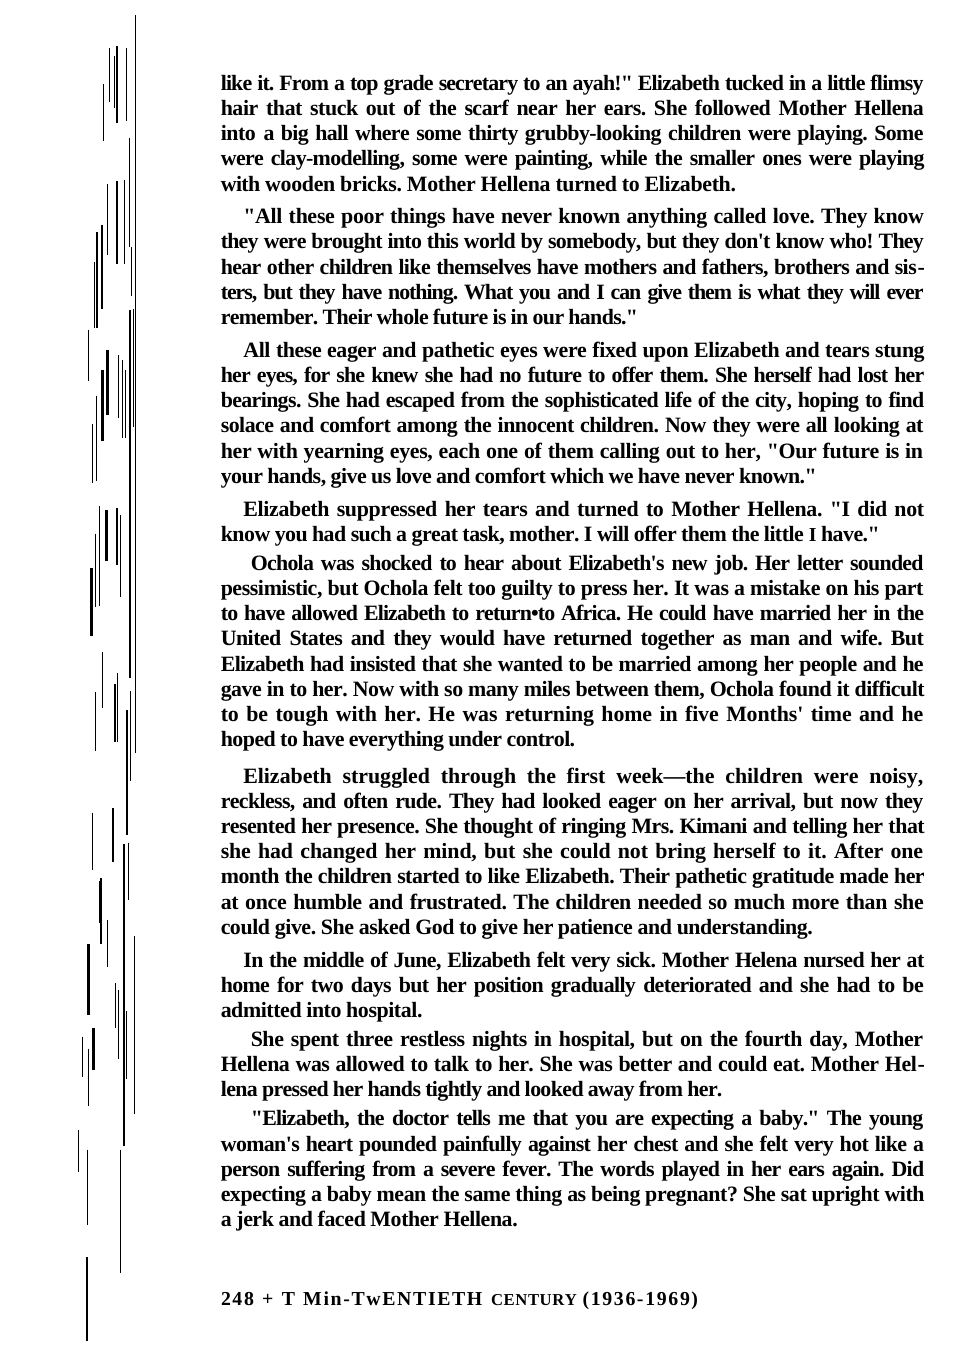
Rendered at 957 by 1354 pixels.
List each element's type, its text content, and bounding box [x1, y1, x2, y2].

text Ochola was shocked to hear about Elizabeth's new job. Her letter sounded pessimistic, but Ochola felt too guilty to press her. It was a mistake on his part to have allowed Elizabeth to return•to Africa. He could have married her in the United States and they would have returned together as man and wife. But Elizabeth had insisted that she wanted to be married among her people and he gave in to her. Now with so many miles between them, Ochola found it difficult to be tough with her. He was returning home in five Months' time and he hoped to have everything under control. [221, 550, 924, 751]
text "Elizabeth, the doctor tells me that you are expecting a baby." The young woman's heart pounded painfully against her chest and she felt very hot like a person suffering from a severe fever. The words played in her ears again. Did expecting a baby mean the same thing as being pregnant? She sat upright with a jerk and faced Mother Hellena. [221, 1105, 924, 1231]
text In the middle of June, Elizabeth felt very sick. Mother Helena nursed her at home for two days but her position gradually deteriorated and she had to be admitted into hospital. [221, 947, 924, 1022]
text like it. From a top grade secretary to an ayah!" Elizabeth tucked in a little flimsy hair that stuck out of the scarf near her ears. She followed Mother Hellena into a big hall where some thirty grubby-looking children were playing. Some were clay-modelling, some were painting, while the smaller ones were playing with wooden bricks. Mother Hellena turned to Elizabeth. [221, 70, 924, 196]
text All these eager and pathetic eyes were fixed upon Elizabeth and tears stung her eyes, for she knew she had no future to offer them. She herself had lost her bearings. She had escaped from the sophisticated life of the city, hoping to find solace and comfort among the innocent children. Now they were all looking at her with yearning eyes, each one of them calling out to her, "Our future is in your hands, give us love and comfort which we have never known." [221, 337, 924, 488]
text Elizabeth struggled through the first week—the children were noisy, reckless, and often rude. They had looked eager on her arrival, but now they resented her presence. She thought of ringing Mrs. Kimani and telling her that she had changed her mind, but she could not bring herself to it. After one month the children started to like Elizabeth. Their pathetic gratitude made her at once humble and frustrated. The children needed so much more than she could give. She asked God to give her patience and understanding. [221, 763, 924, 939]
text She spent three restless nights in hospital, but on the fourth day, Mother Hellena was allowed to talk to her. She was better and could eat. Mother Hellena pressed her hands tightly and looked away from her. [221, 1026, 924, 1102]
text "All these poor things have never known anything called love. They know they were brought into this world by somebody, but they don't know who! They hear other children like themselves have mothers and fathers, brothers and sisters, but they have nothing. What you and I can give them is what they will ever remember. Their whole future is in our hands." [221, 203, 924, 329]
text Elizabeth suppressed her tears and turned to Mother Hellena. "I did not know you had such a great task, mother. I will offer them the little I have." [221, 496, 924, 546]
